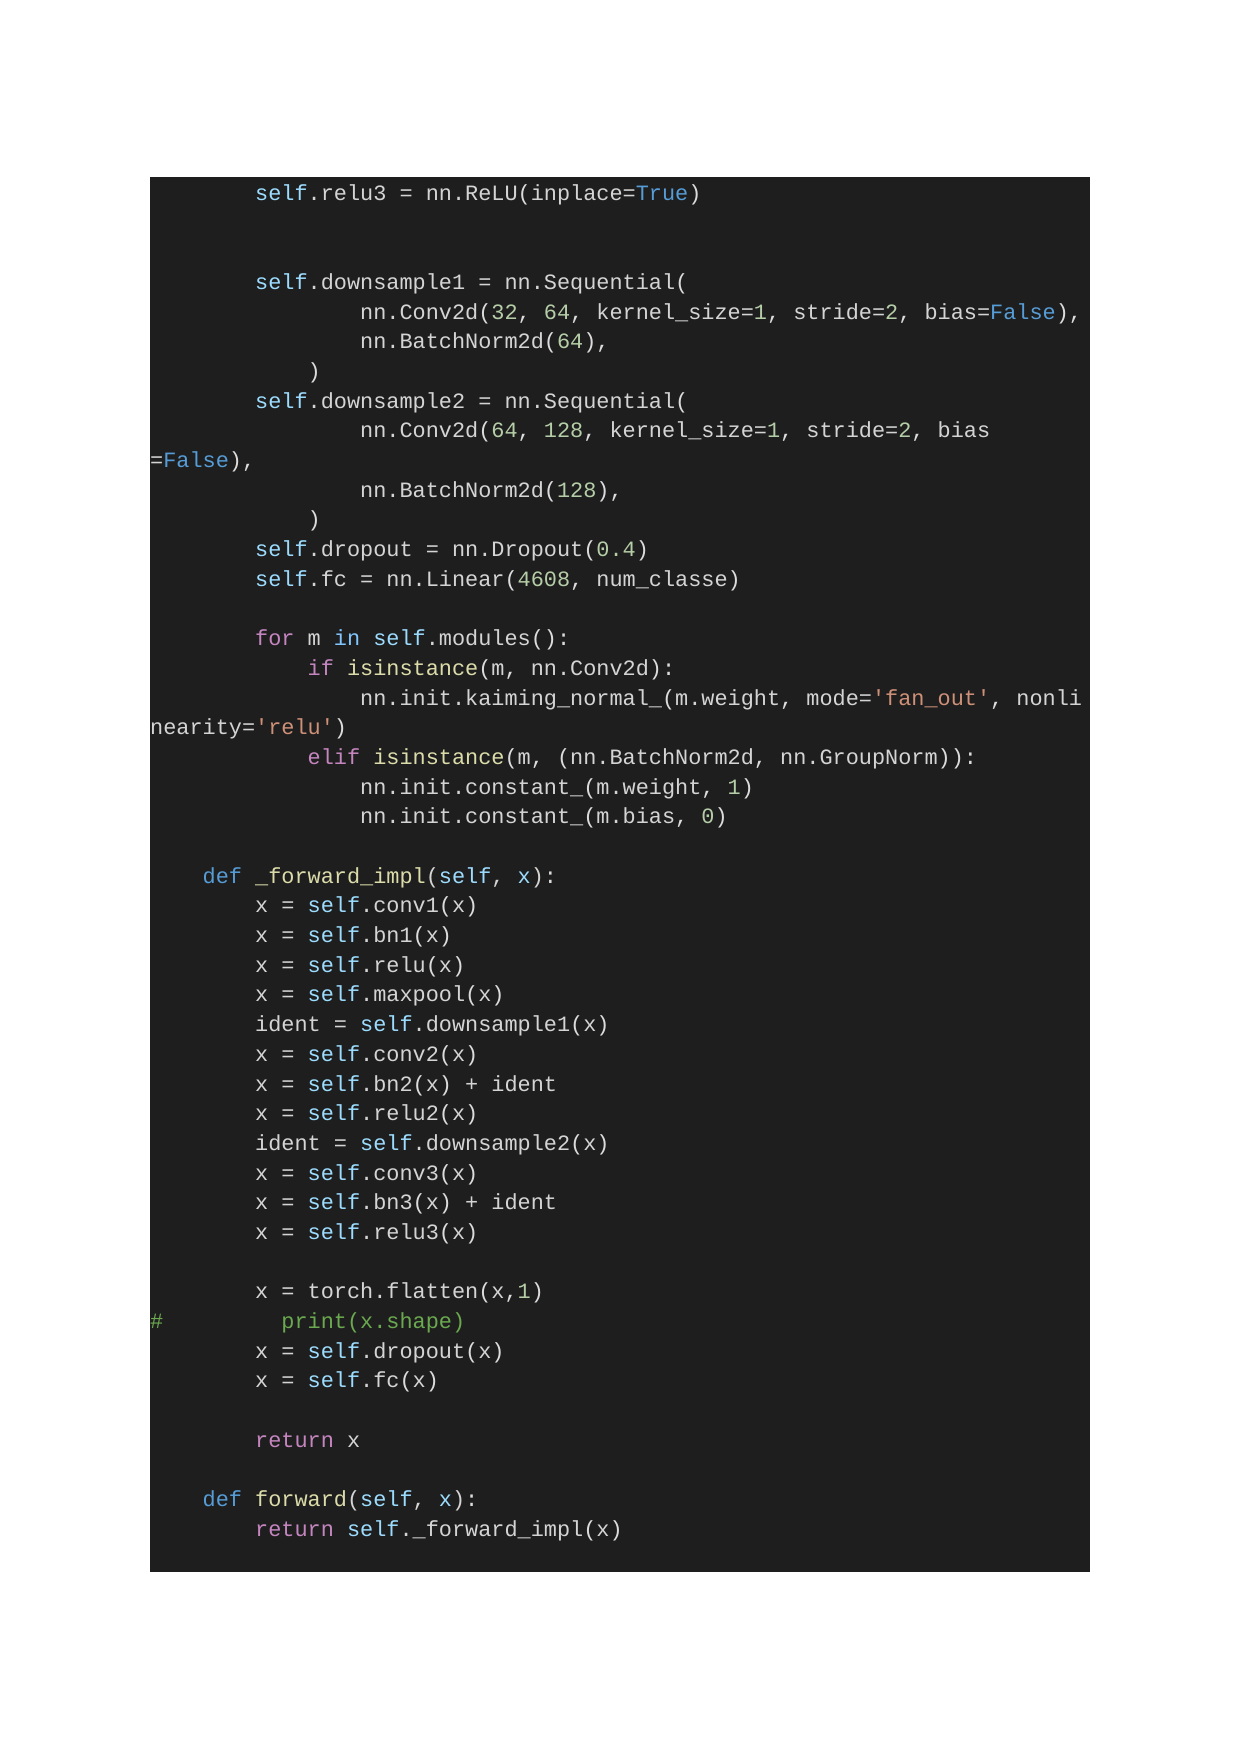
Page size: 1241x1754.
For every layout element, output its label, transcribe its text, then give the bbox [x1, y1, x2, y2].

text # print(x.shape) [150, 1305, 1090, 1335]
text x = self.bn3(x) + ident [150, 1187, 1090, 1216]
text self.downsample1 = nn.Sequential( [150, 266, 1090, 296]
text def _forward_impl(self, x): [150, 860, 1090, 890]
text x = self.conv1(x) [150, 890, 1090, 919]
text x = self.relu3(x) [150, 1216, 1090, 1246]
text for m in self.modules(): [150, 622, 1090, 652]
text return self._forward_impl(x) [150, 1513, 1090, 1543]
text x = self.bn2(x) + ident [150, 1068, 1090, 1097]
text ident = self.downsample1(x) [150, 1008, 1090, 1038]
text nn.Conv2d(32, 64, kernel_size=1, stride=2, bias=False), [150, 296, 1090, 326]
text x = self.maxpool(x) [150, 979, 1090, 1008]
text self.relu3 = nn.ReLU(inplace=True) [150, 177, 1090, 207]
text self.fc = nn.Linear(4608, num_classe) [150, 563, 1090, 593]
text nn.init.kaiming_normal_(m.weight, mode='fan_out', nonlinearity='relu') [150, 682, 1090, 741]
text elif isinstance(m, (nn.BatchNorm2d, nn.GroupNorm)): [150, 741, 1090, 771]
text x = self.relu2(x) [150, 1097, 1090, 1127]
text ) [150, 504, 1090, 533]
text self.downsample2 = nn.Sequential( [150, 385, 1090, 415]
text ) [150, 355, 1090, 385]
text x = self.fc(x) [150, 1365, 1090, 1394]
text self.dropout = nn.Dropout(0.4) [150, 533, 1090, 563]
text return x [150, 1424, 1090, 1454]
text def forward(self, x): [150, 1483, 1090, 1513]
text x = self.dropout(x) [150, 1335, 1090, 1365]
text x = self.bn1(x) [150, 919, 1090, 949]
text nn.Conv2d(64, 128, kernel_size=1, stride=2, bias=False), [150, 415, 1090, 474]
text nn.init.constant_(m.bias, 0) [150, 801, 1090, 830]
text x = self.conv2(x) [150, 1038, 1090, 1068]
text x = self.conv3(x) [150, 1157, 1090, 1187]
text x = self.relu(x) [150, 949, 1090, 979]
text nn.init.constant_(m.weight, 1) [150, 771, 1090, 801]
text x = torch.flatten(x,1) [150, 1276, 1090, 1305]
text nn.BatchNorm2d(128), [150, 474, 1090, 504]
text if isinstance(m, nn.Conv2d): [150, 652, 1090, 682]
text nn.BatchNorm2d(64), [150, 326, 1090, 355]
text ident = self.downsample2(x) [150, 1127, 1090, 1157]
